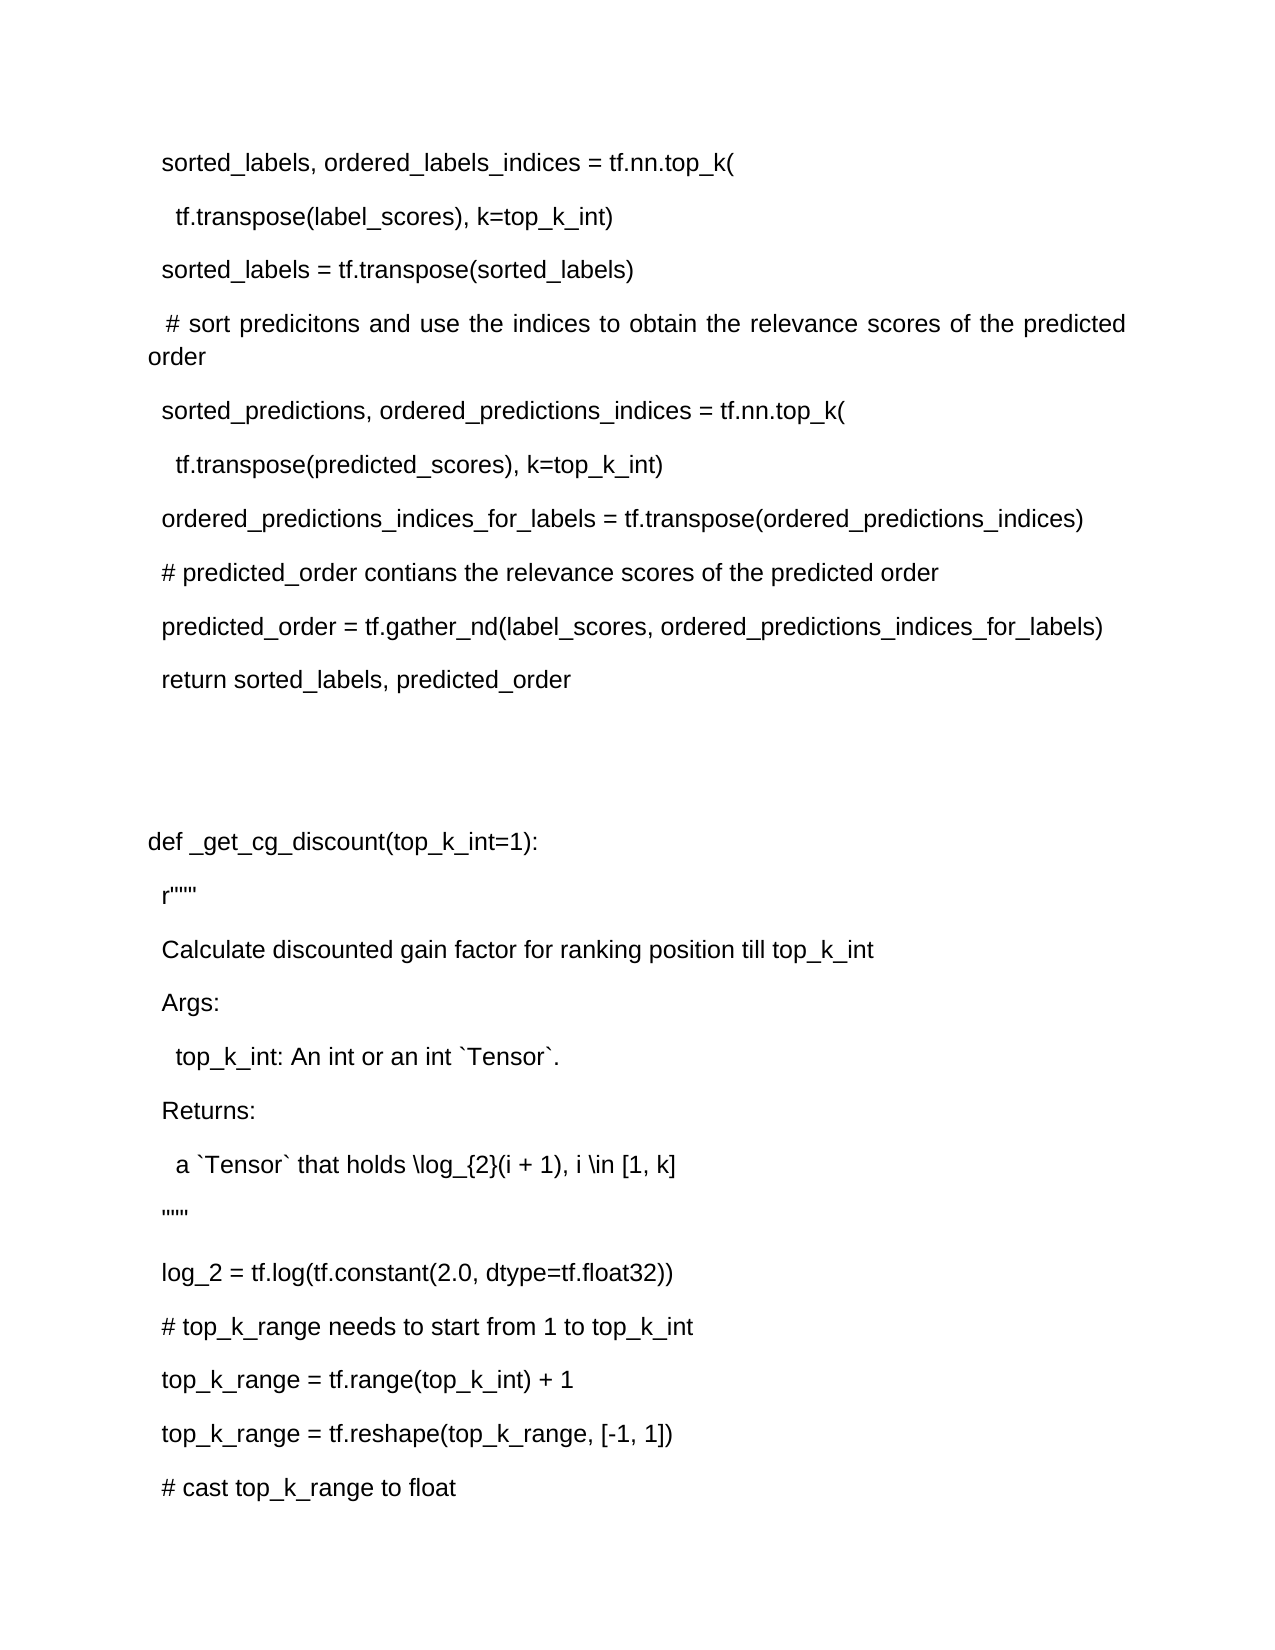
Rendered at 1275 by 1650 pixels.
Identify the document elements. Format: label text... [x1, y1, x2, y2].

text a `Tensor` that holds \log_{2}(i + 1), i \in [1, k] [148, 1150, 1127, 1179]
text ordered_predictions_indices_for_labels = tf.transpose(ordered_predictions_indices) [148, 504, 1127, 532]
text log_2 = tf.log(tf.constant(2.0, dtype=tf.float32)) [148, 1258, 1127, 1286]
text # predicted_order contians the relevance scores of the predicted order [148, 558, 1127, 586]
text top_k_range = tf.reshape(top_k_range, [-1, 1]) [148, 1419, 1127, 1448]
text predicted_order = tf.gather_nd(label_scores, ordered_predictions_indices_for_labels) [148, 611, 1127, 640]
text Calculate discounted gain factor for ranking position till top_k_int [148, 934, 1127, 963]
text sorted_labels, ordered_labels_indices = tf.nn.top_k( [148, 148, 1127, 176]
text Returns: [148, 1096, 1127, 1125]
text sorted_labels = tf.transpose(sorted_labels) [148, 255, 1127, 284]
text top_k_range = tf.range(top_k_int) + 1 [148, 1365, 1127, 1394]
text tf.transpose(label_scores), k=top_k_int) [148, 201, 1127, 230]
text # top_k_range needs to start from 1 to top_k_int [148, 1312, 1127, 1340]
text tf.transpose(predicted_scores), k=top_k_int) [148, 450, 1127, 479]
text # sort predicitons and use the indices to obtain the relevance scores of the predicted order [148, 309, 1127, 371]
text sorted_predictions, ordered_predictions_indices = tf.nn.top_k( [148, 396, 1127, 425]
text """ [148, 1204, 1127, 1233]
text Args: [148, 988, 1127, 1017]
text # cast top_k_range to float [148, 1473, 1127, 1502]
text r""" [148, 881, 1127, 909]
text return sorted_labels, predicted_order [148, 665, 1127, 694]
text top_k_int: An int or an int `Tensor`. [148, 1042, 1127, 1071]
text def _get_cg_discount(top_k_int=1): [148, 827, 1127, 856]
